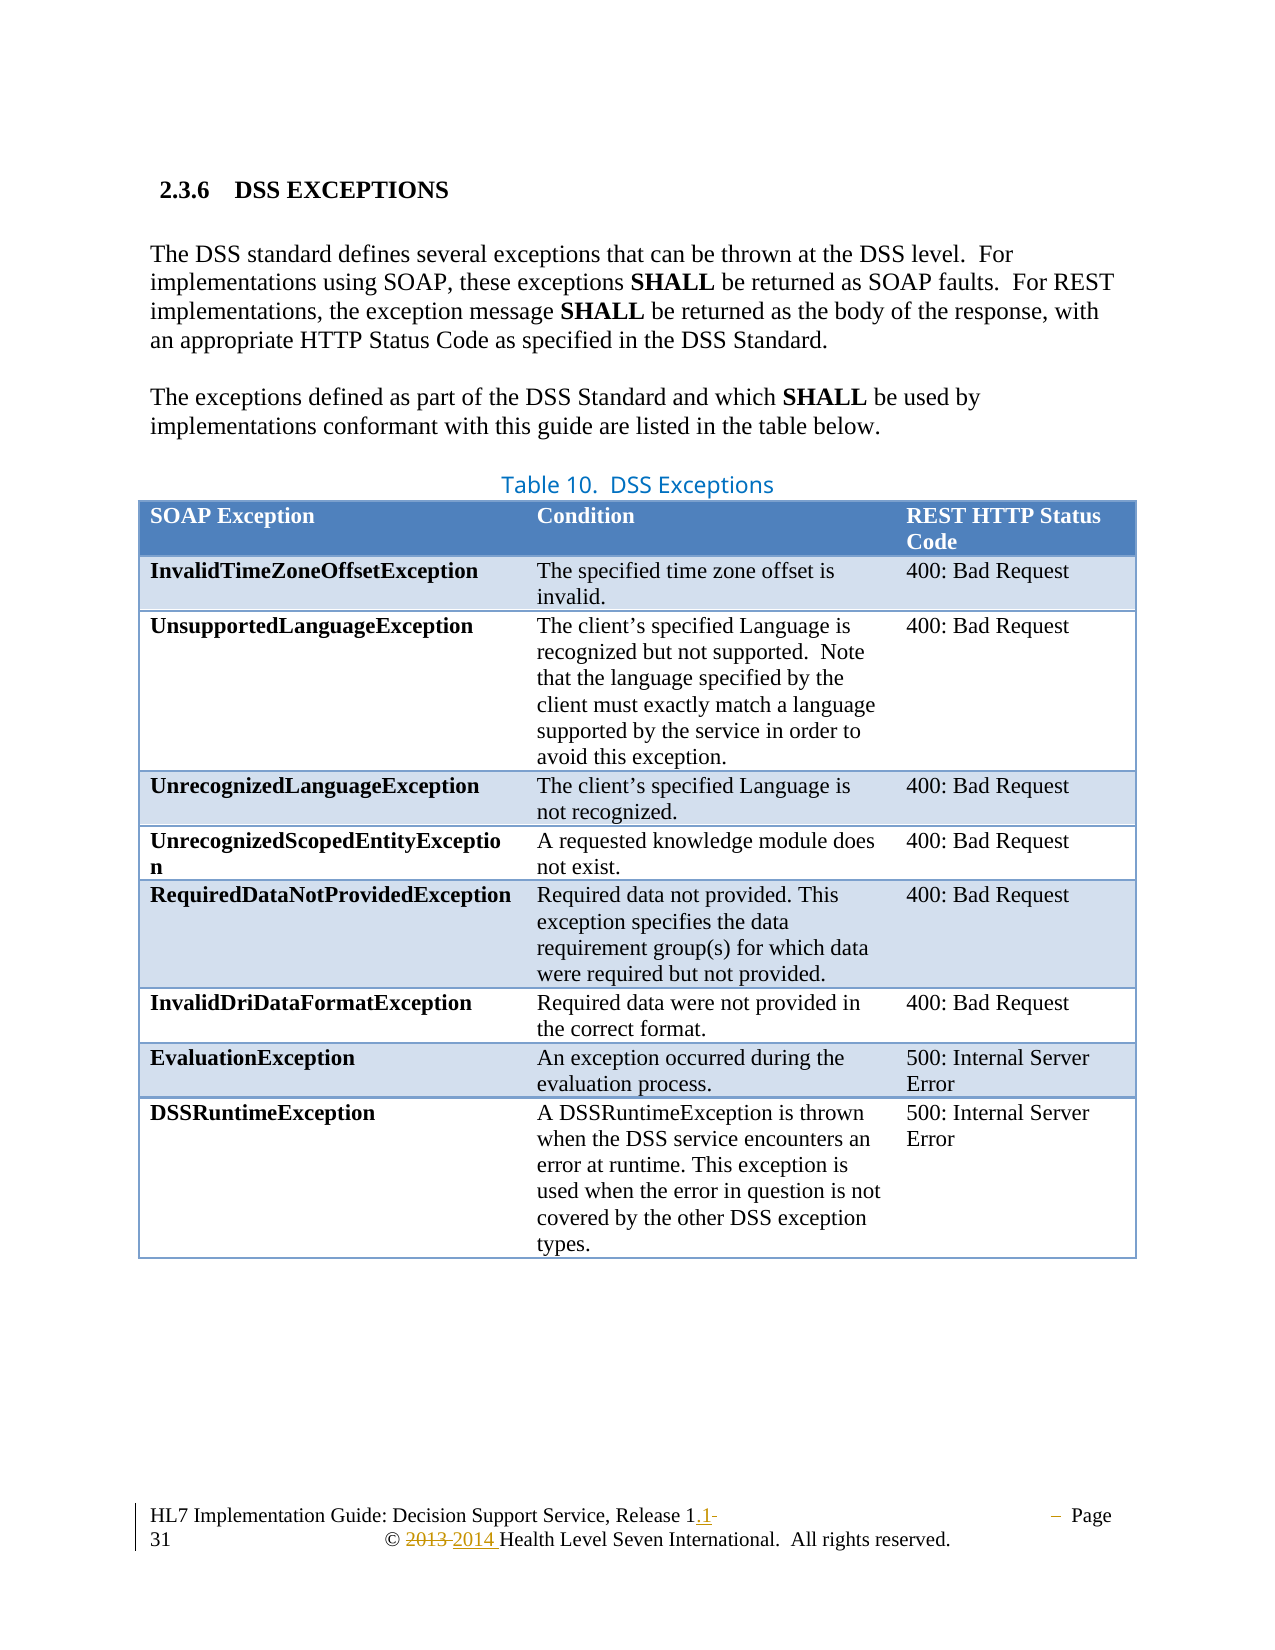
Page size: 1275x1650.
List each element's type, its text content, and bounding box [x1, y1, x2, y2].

table_cell UnrecognizedLanguageException [140, 772, 525, 824]
text Table 10. DSS Exceptions [150, 469, 1125, 500]
table_header SOAP Exception [140, 502, 525, 555]
table_cell InvalidTimeZoneOffsetException [140, 557, 525, 609]
table_header REST HTTP Status Code [895, 502, 1135, 555]
table_cell A DSSRuntimeException is thrown when the DSS service encounters an error at runtime. This exception is used when the error in question is not covered by the other DSS exception types. [525, 1099, 895, 1257]
table_cell 500: Internal Server Error [895, 1099, 1135, 1257]
table_cell Required data were not provided in the correct format. [525, 989, 895, 1042]
table_cell RequiredDataNotProvidedException [140, 881, 525, 987]
table_cell The specified time zone offset is invalid. [525, 557, 895, 609]
table_cell 500: Internal Server Error [895, 1044, 1135, 1096]
table_header Condition [525, 502, 895, 555]
table_cell A requested knowledge module does not exist. [525, 827, 895, 879]
table_cell 400: Bad Request [895, 827, 1135, 879]
table_cell DSSRuntimeException [140, 1099, 525, 1257]
table_cell 400: Bad Request [895, 881, 1135, 987]
text The DSS standard defines several exceptions that can be thrown at the DSS level. For implementations using SOAP, these exceptions SHALL be returned as SOAP faults. For REST implementations, the exception message SHALL be returned as the body of the response, with an appropriate HTTP Status Code as specified in the DSS Standard. [150, 239, 1125, 354]
table_cell 400: Bad Request [895, 772, 1135, 824]
table_cell 400: Bad Request [895, 557, 1135, 609]
table_cell 400: Bad Request [895, 989, 1135, 1042]
subtitle DSS Exceptions [159, 175, 1125, 204]
table_cell EvaluationException [140, 1044, 525, 1096]
table_cell The client’s specified Language is recognized but not supported. Note that the language specified by the client must exactly match a language supported by the service in order to avoid this exception. [525, 612, 895, 770]
table_cell The client’s specified Language is not recognized. [525, 772, 895, 824]
table_cell Required data not provided. This exception specifies the data requirement group(s) for which data were required but not provided. [525, 881, 895, 987]
table_cell InvalidDriDataFormatException [140, 989, 525, 1042]
text The exceptions defined as part of the DSS Standard and which SHALL be used by implementations conformant with this guide are listed in the table below. [150, 382, 1125, 440]
table_cell An exception occurred during the evaluation process. [525, 1044, 895, 1096]
table_cell UnrecognizedScopedEntityException [140, 827, 525, 879]
table_cell UnsupportedLanguageException [140, 612, 525, 770]
table_cell 400: Bad Request [895, 612, 1135, 770]
